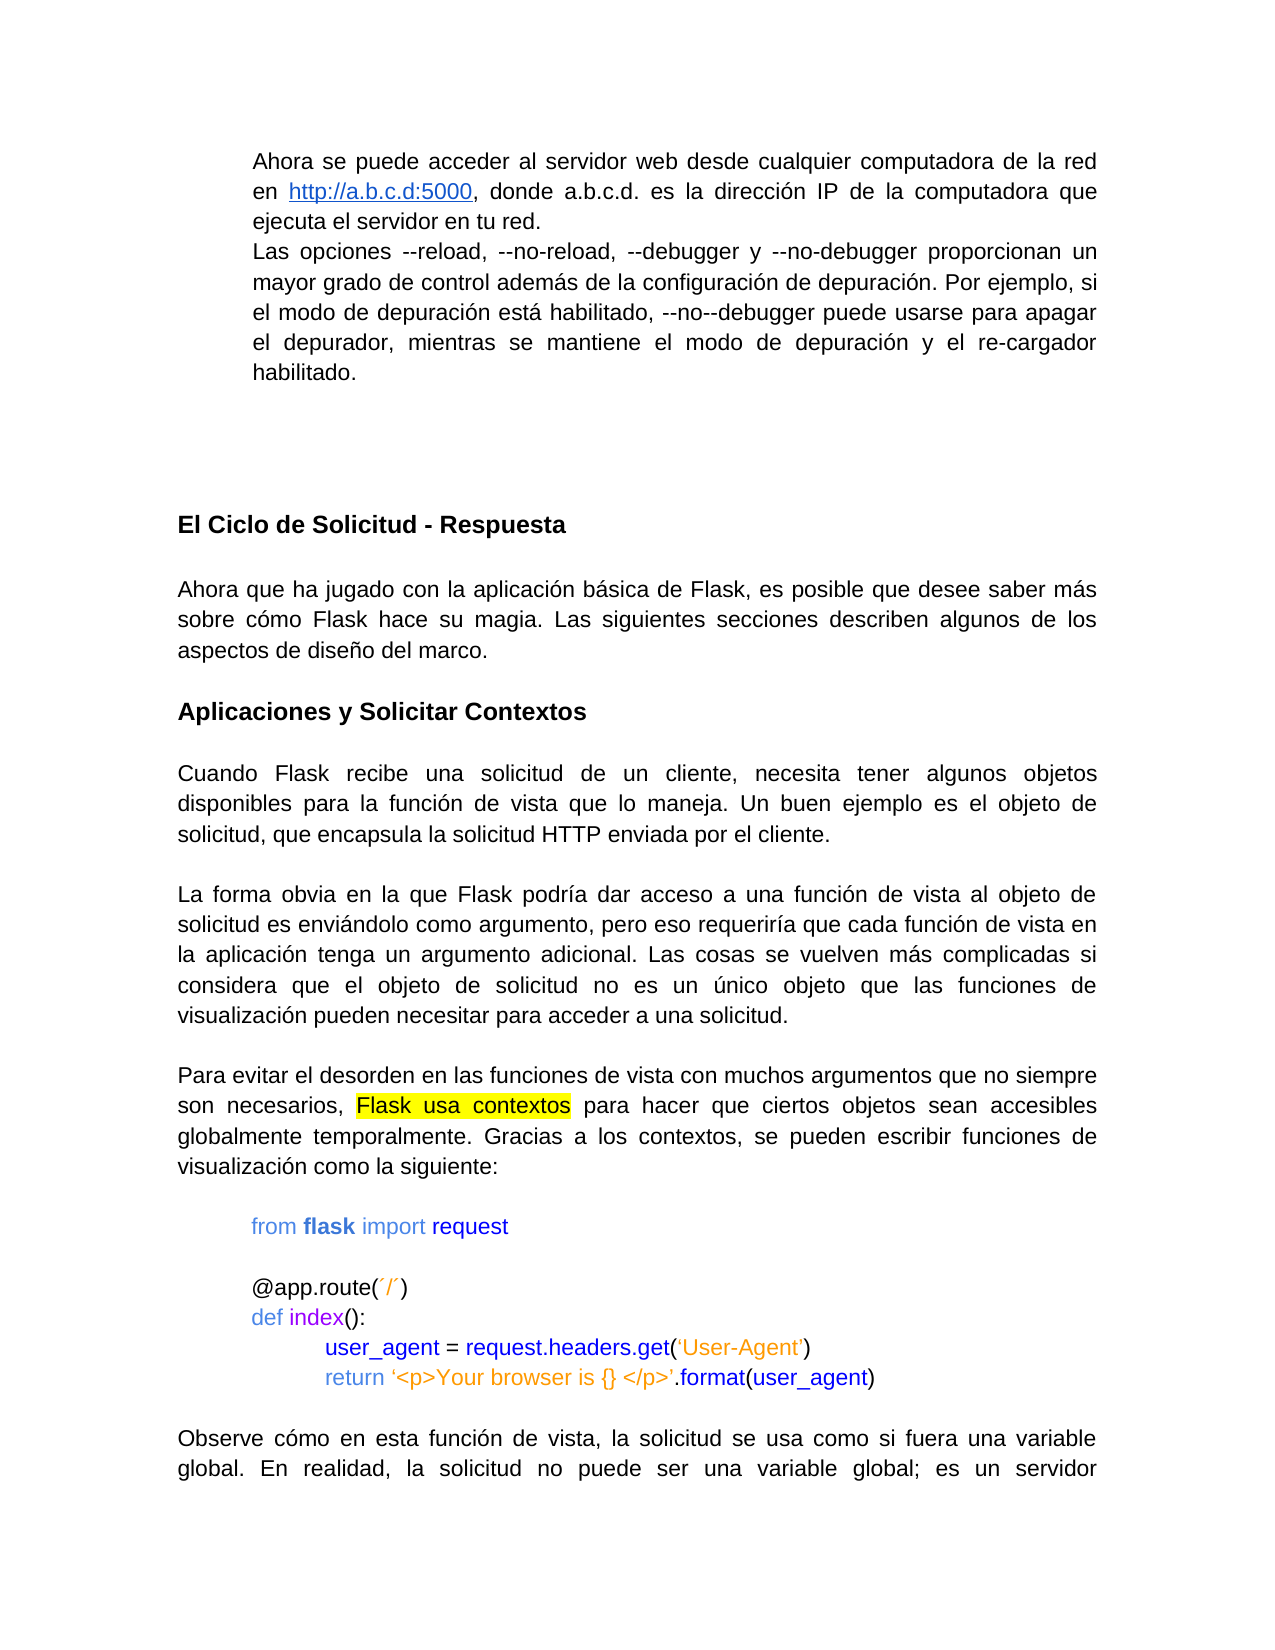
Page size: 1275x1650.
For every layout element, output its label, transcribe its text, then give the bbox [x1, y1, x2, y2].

text from flask import request [177, 1213, 1098, 1240]
text user_agent = request.headers.get(‘User-Agent’) [177, 1334, 1098, 1361]
text Las opciones --reload, --no-reload, --debugger y --no-debugger proporcionan un mayor grado de control además de la configuración de depuración. Por ejemplo, si el modo de depuración está habilitado, --no--debugger puede usarse para apagar el depurador, mientras se mantiene el modo de depuración y el re-cargador habilitado. [252, 238, 1098, 385]
text return ‘<p>Your browser is {} </p>’.format(user_agent) [177, 1364, 1098, 1391]
text Para evitar el desorden en las funciones de vista con muchos argumentos que no siempre son necesarios, Flask usa contextos para hacer que ciertos objetos sean accesibles globalmente temporalmente. Gracias a los contextos, se pueden escribir funciones de visualización como la siguiente: [177, 1062, 1098, 1179]
text El Ciclo de Solicitud - Respuesta [177, 510, 1098, 539]
text Cuando Flask recibe una solicitud de un cliente, necesita tener algunos objetos disponibles para la función de vista que lo maneja. Un buen ejemplo es el objeto de solicitud, que encapsula la solicitud HTTP enviada por el cliente. [177, 760, 1098, 847]
text Aplicaciones y Solicitar Contextos [177, 697, 1098, 726]
text Ahora que ha jugado con la aplicación básica de Flask, es posible que desee saber más sobre cómo Flask hace su magia. Las siguientes secciones describen algunos de los aspectos de diseño del marco. [177, 576, 1098, 663]
text Ahora se puede acceder al servidor web desde cualquier computadora de la red en http://a.b.c.d:5000, donde a.b.c.d. es la dirección IP de la computadora que ejecuta el servidor en tu red. [252, 148, 1098, 234]
text @app.route(´/´) [177, 1274, 1098, 1300]
text def index(): [177, 1304, 1098, 1330]
text La forma obvia en la que Flask podría dar acceso a una función de vista al objeto de solicitud es enviándolo como argumento, pero eso requeriría que cada función de vista en la aplicación tenga un argumento adicional. Las cosas se vuelven más complicadas si considera que el objeto de solicitud no es un único objeto que las funciones de visualización pueden necesitar para acceder a una solicitud. [177, 881, 1098, 1028]
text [177, 1425, 1098, 1481]
